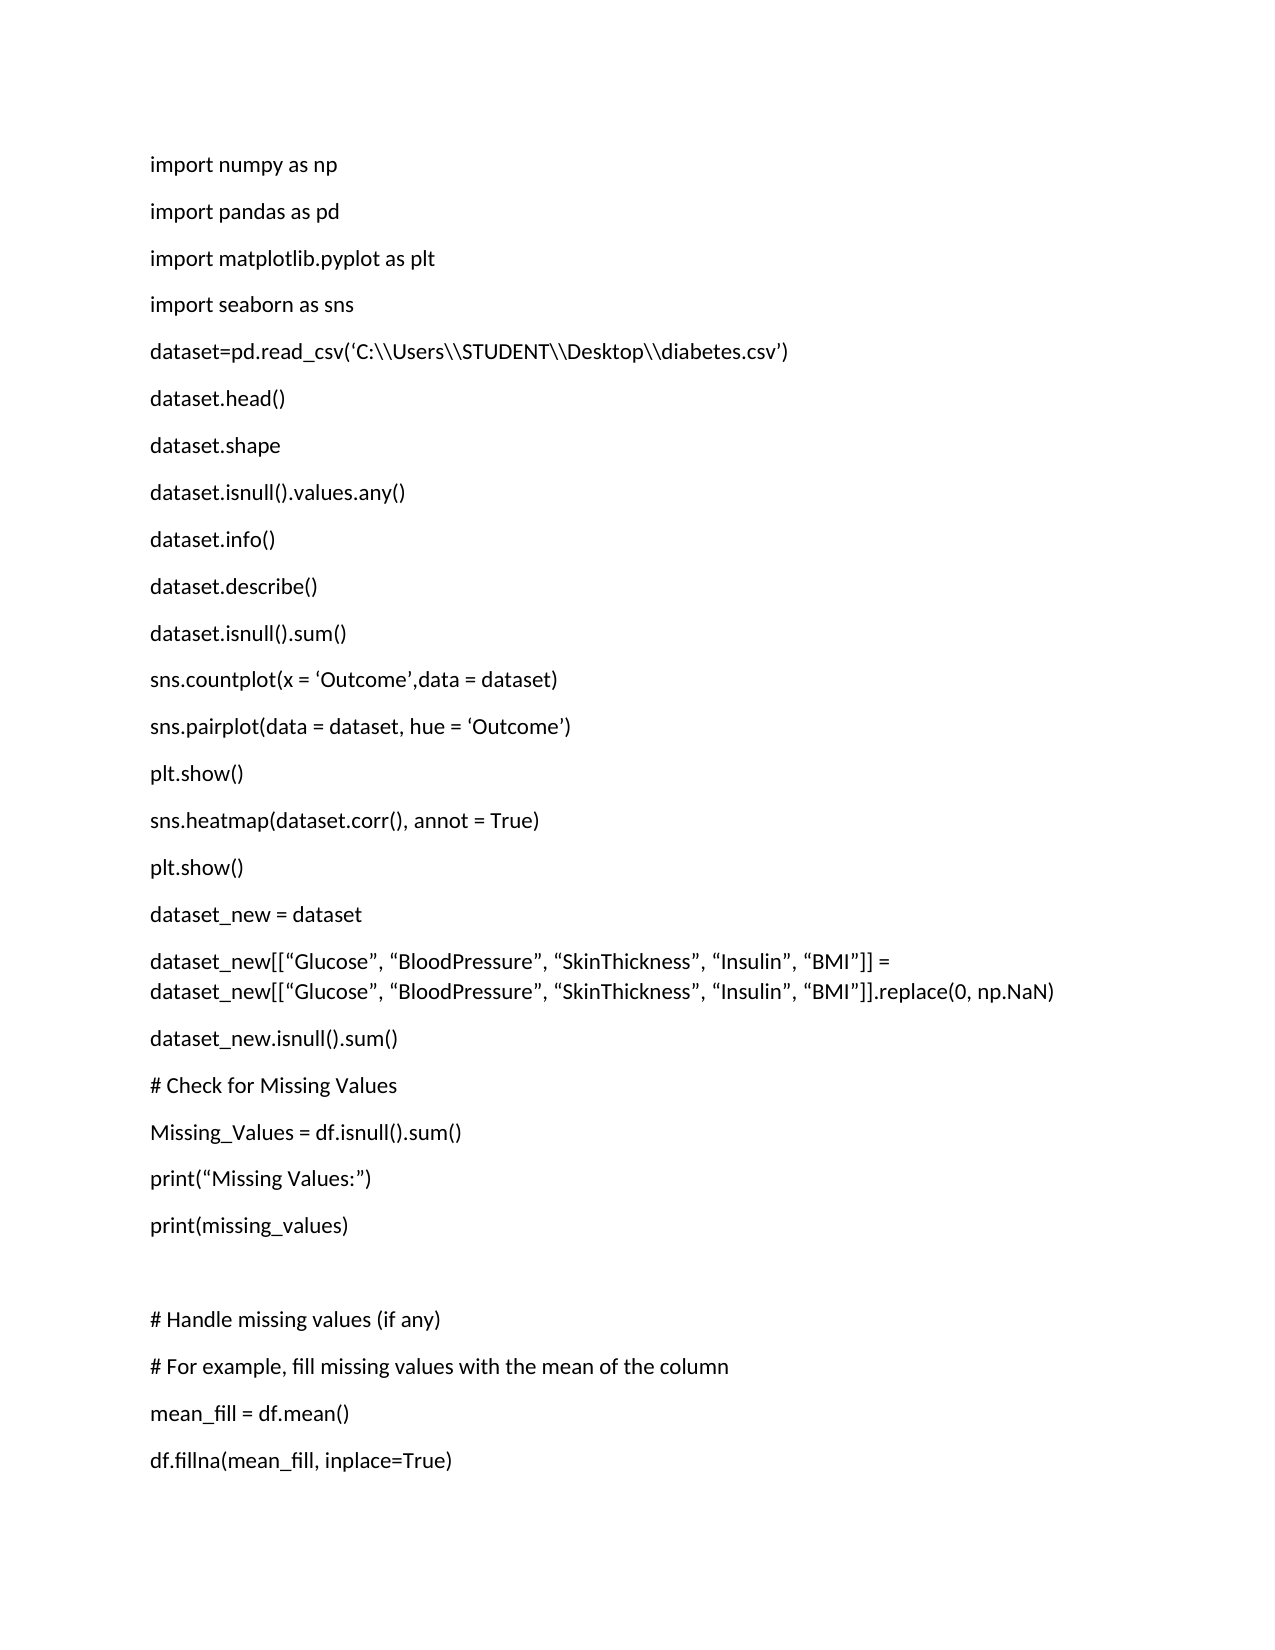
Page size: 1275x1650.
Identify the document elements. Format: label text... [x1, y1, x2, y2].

text dataset=pd.read_csv(‘C:\\Users\\STUDENT\\Desktop\\diabetes.csv’) [150, 337, 1125, 366]
text dataset.isnull().sum() [150, 619, 1125, 647]
text print(missing_values) [150, 1211, 1125, 1239]
text sns.heatmap(dataset.corr(), annot = True) [150, 806, 1125, 834]
text dataset.info() [150, 525, 1125, 553]
text dataset.shape [150, 431, 1125, 459]
text dataset.isnull().values.any() [150, 478, 1125, 506]
text dataset_new = dataset [150, 900, 1125, 928]
text sns.countplot(x = ‘Outcome’,data = dataset) [150, 666, 1125, 694]
text dataset_new.isnull().sum() [150, 1024, 1125, 1052]
text import seaborn as sns [150, 291, 1125, 319]
text plt.show() [150, 759, 1125, 787]
text sns.pairplot(data = dataset, hue = ‘Outcome’) [150, 712, 1125, 741]
text # Handle missing values (if any) [150, 1305, 1125, 1333]
text import pandas as pd [150, 197, 1125, 225]
text import numpy as np [150, 150, 1125, 178]
text dataset_new[[“Glucose”, “BloodPressure”, “SkinThickness”, “Insulin”, “BMI”]] = dataset_new[[“Glucose”, “BloodPressure”, “SkinThickness”, “Insulin”, “BMI”]].replace(0, np.NaN) [150, 947, 1125, 1005]
text dataset.describe() [150, 572, 1125, 600]
text print(“Missing Values:”) [150, 1164, 1125, 1193]
text mean_fill = df.mean() [150, 1399, 1125, 1427]
text import matplotlib.pyplot as plt [150, 244, 1125, 272]
text Missing_Values = df.isnull().sum() [150, 1118, 1125, 1146]
text dataset.head() [150, 384, 1125, 412]
text plt.show() [150, 853, 1125, 881]
text # For example, fill missing values with the mean of the column [150, 1352, 1125, 1380]
text # Check for Missing Values [150, 1071, 1125, 1099]
text df.fillna(mean_fill, inplace=True) [150, 1446, 1125, 1474]
